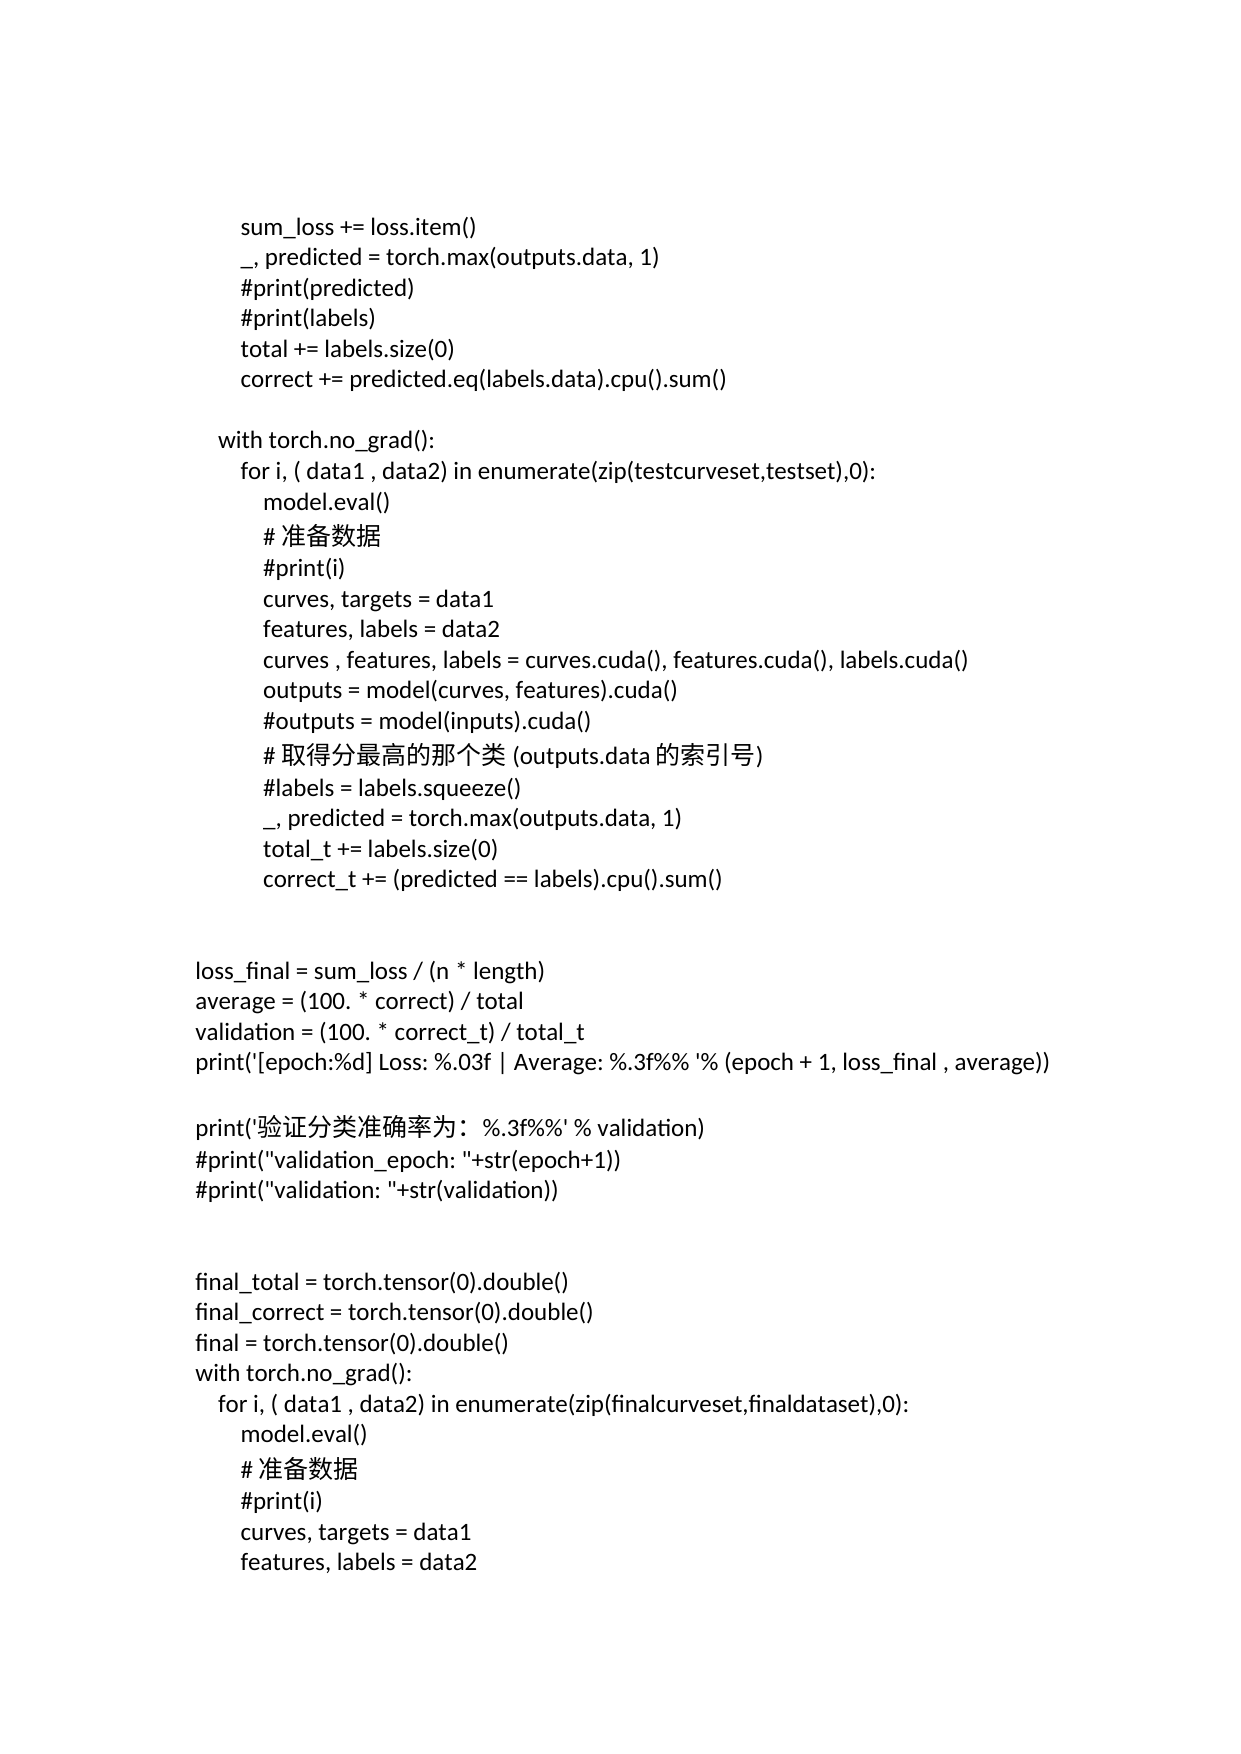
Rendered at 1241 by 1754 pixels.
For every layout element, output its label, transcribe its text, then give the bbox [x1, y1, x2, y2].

text loss_final = sum_loss / (n * length) [150, 955, 1090, 986]
text #outputs = model(inputs).cuda() [150, 705, 1090, 736]
text final_correct = torch.tensor(0).double() [150, 1296, 1090, 1327]
text # 准备数据 [150, 1449, 1090, 1485]
text final_total = torch.tensor(0).double() [150, 1266, 1090, 1296]
text for i, ( data1 , data2) in enumerate(zip(finalcurveset,finaldataset),0): [150, 1388, 1090, 1418]
text total += labels.size(0) [150, 333, 1090, 364]
text sum_loss += loss.item() [150, 211, 1090, 242]
text curves , features, labels = curves.cuda(), features.cuda(), labels.cuda() [150, 644, 1090, 674]
text final = torch.tensor(0).double() [150, 1327, 1090, 1357]
text with torch.no_grad(): [150, 425, 1090, 455]
text #labels = labels.squeeze() [150, 772, 1090, 802]
text features, labels = data2 [150, 613, 1090, 644]
text with torch.no_grad(): [150, 1357, 1090, 1388]
text print('[epoch:%d] Loss: %.03f | Average: %.3f%% '% (epoch + 1, loss_final , average)) [150, 1047, 1090, 1077]
text print('验证分类准确率为：%.3f%%' % validation) [150, 1108, 1090, 1144]
text curves, targets = data1 [150, 583, 1090, 613]
text model.eval() [150, 486, 1090, 516]
text correct_t += (predicted == labels).cpu().sum() [150, 863, 1090, 894]
text #print(predicted) [150, 272, 1090, 303]
text model.eval() [150, 1418, 1090, 1449]
text features, labels = data2 [150, 1546, 1090, 1577]
text _, predicted = torch.max(outputs.data, 1) [150, 242, 1090, 272]
text #print("validation_epoch: "+str(epoch+1)) [150, 1144, 1090, 1174]
text # 准备数据 [150, 516, 1090, 552]
text #print(i) [150, 552, 1090, 583]
text #print(labels) [150, 303, 1090, 333]
text #print("validation: "+str(validation)) [150, 1174, 1090, 1205]
text validation = (100. * correct_t) / total_t [150, 1016, 1090, 1047]
text for i, ( data1 , data2) in enumerate(zip(testcurveset,testset),0): [150, 455, 1090, 486]
text #print(i) [150, 1485, 1090, 1516]
text curves, targets = data1 [150, 1516, 1090, 1546]
text _, predicted = torch.max(outputs.data, 1) [150, 802, 1090, 833]
text average = (100. * correct) / total [150, 986, 1090, 1016]
text outputs = model(curves, features).cuda() [150, 674, 1090, 705]
text # 取得分最高的那个类 (outputs.data的索引号) [150, 736, 1090, 772]
text total_t += labels.size(0) [150, 833, 1090, 863]
text correct += predicted.eq(labels.data).cpu().sum() [150, 364, 1090, 394]
